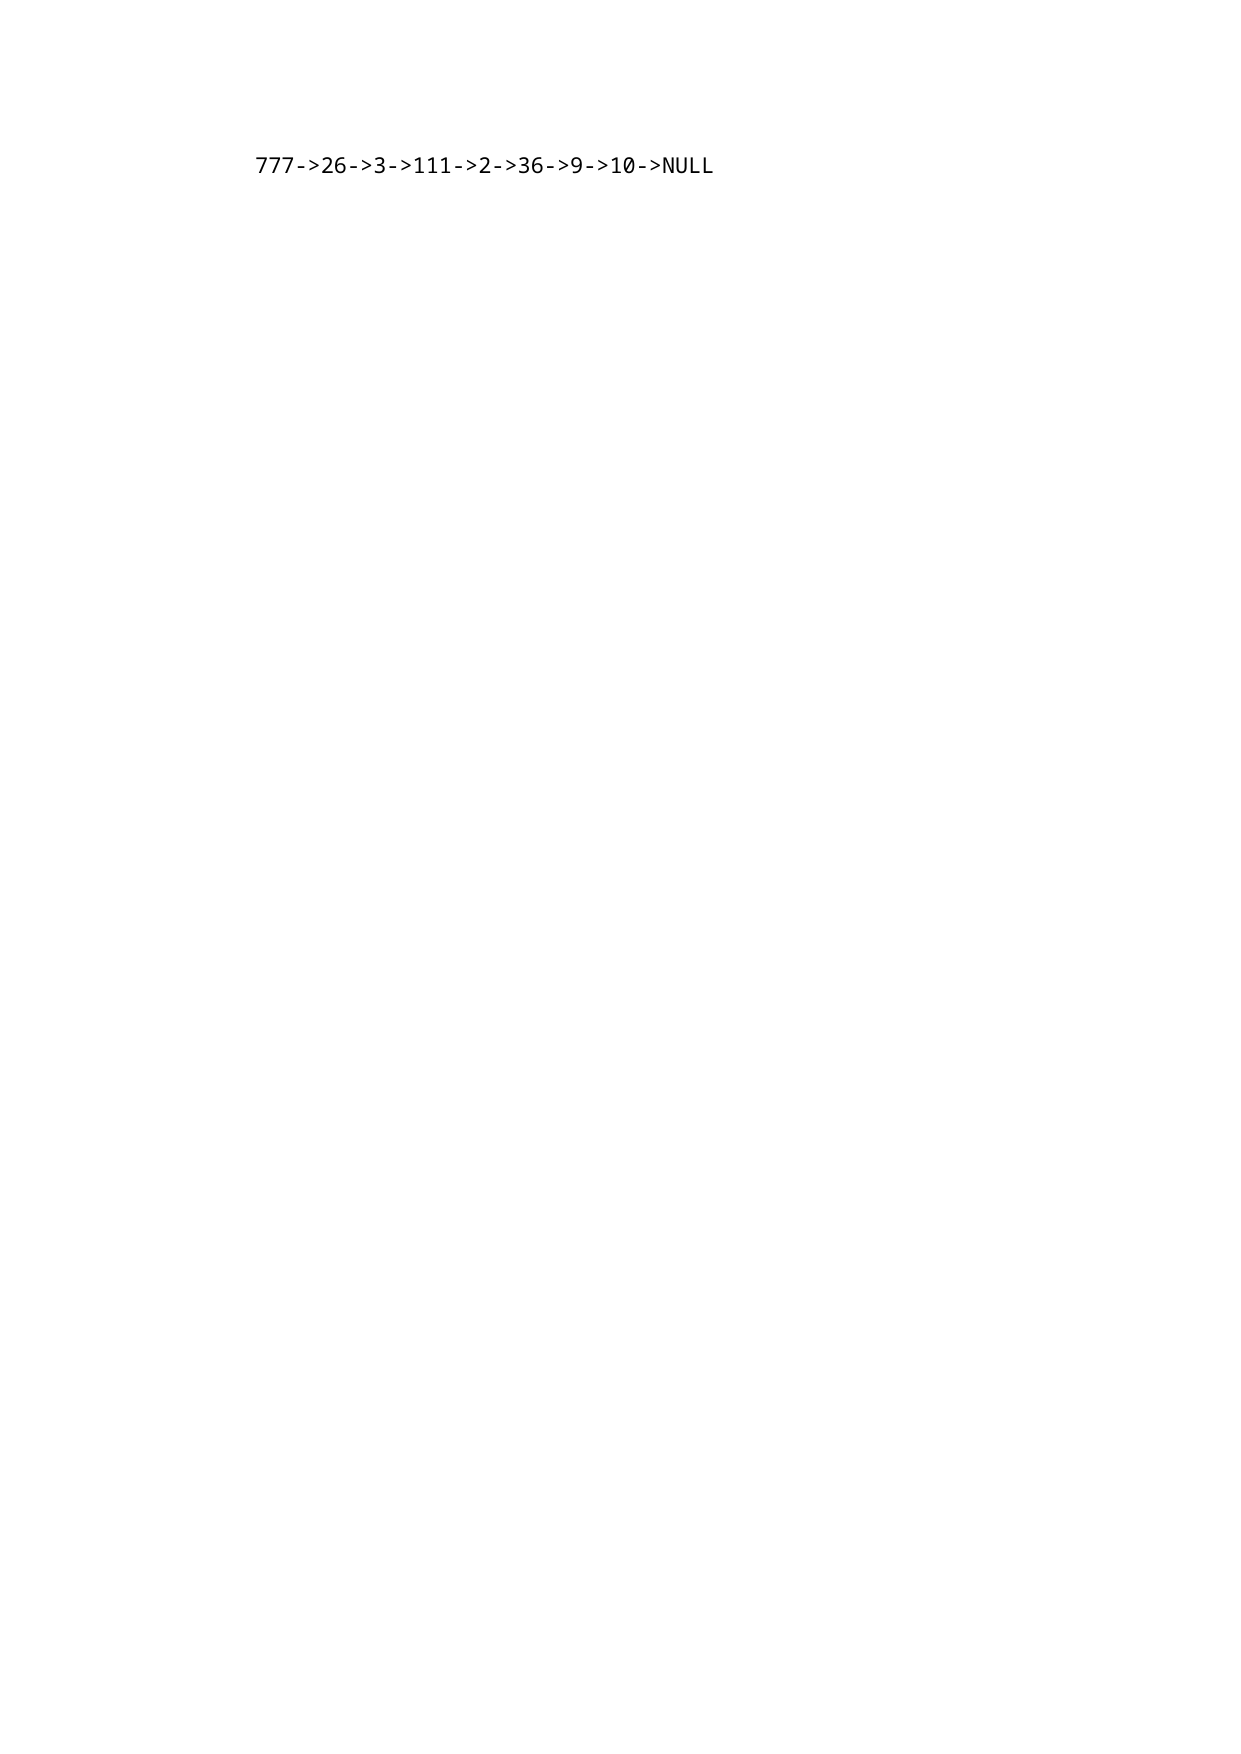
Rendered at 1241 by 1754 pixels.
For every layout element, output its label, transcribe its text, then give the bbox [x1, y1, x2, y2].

text 777->26->3->111->2->36->9->10->NULL [150, 150, 1090, 180]
